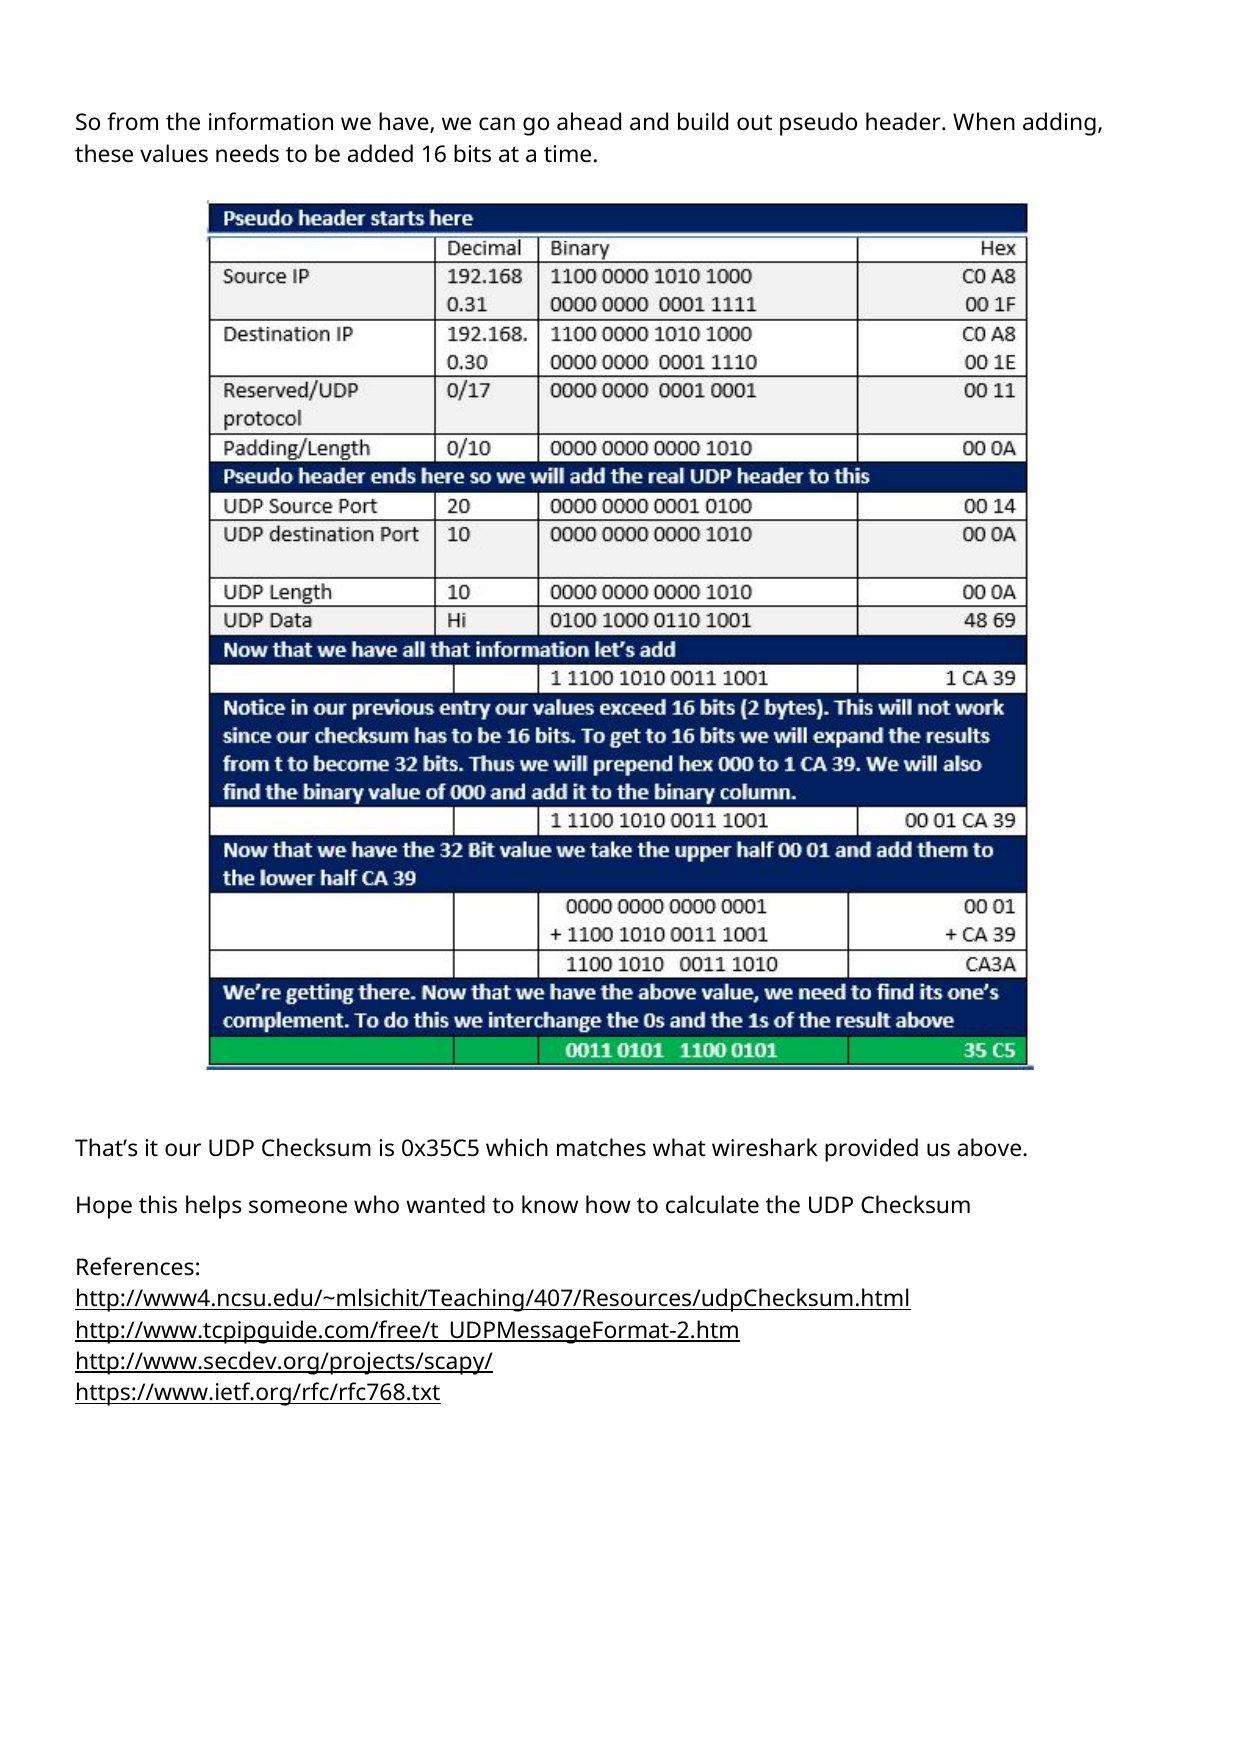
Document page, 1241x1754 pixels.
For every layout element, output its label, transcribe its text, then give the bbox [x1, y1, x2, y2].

text http://www.tcpipguide.com/free/t_UDPMessageFormat-2.htm http://www.secdev.org/projects/scapy/ https://www.ietf.org/rfc/rfc768.txt [75, 1313, 1165, 1407]
text http://www4.ncsu.edu/~mlsichit/Teaching/407/Resources/udpChecksum.html [75, 1282, 1165, 1313]
picture [206, 200, 1034, 1070]
text References: [75, 1220, 1165, 1282]
text Hope this helps someone who wanted to know how to calculate the UDP Checksum [75, 1188, 1165, 1220]
text That’s it our UDP Checksum is 0x35C5 which matches what wireshark provided us above. [75, 1070, 1165, 1163]
text So from the information we have, we can go ahead and build out pseudo header. When adding, these values needs to be added 16 bits at a time. [75, 75, 1165, 169]
